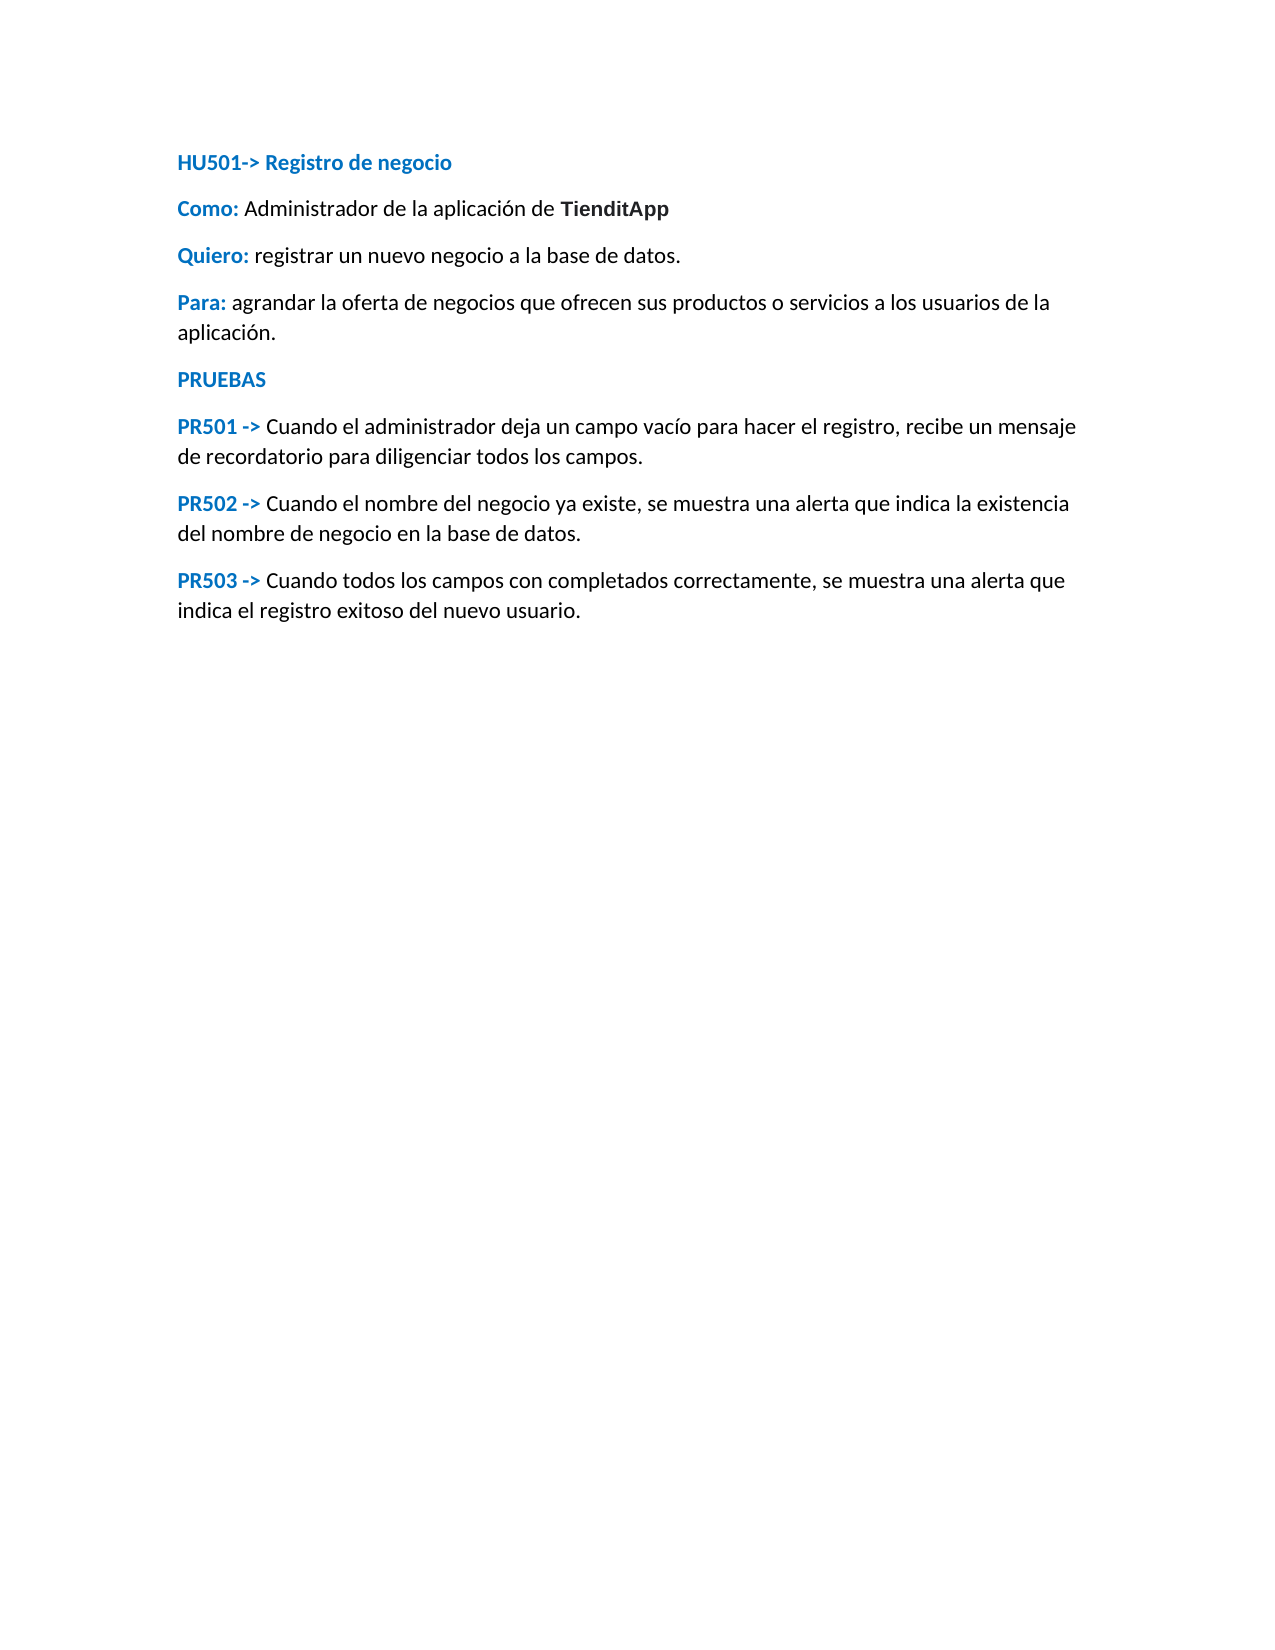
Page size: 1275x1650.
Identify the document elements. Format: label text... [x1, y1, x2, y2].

text Como: Administrador de la aplicación de TienditApp [177, 194, 1098, 222]
text PR502 -> Cuando el nombre del negocio ya existe, se muestra una alerta que indica la existencia del nombre de negocio en la base de datos. [177, 489, 1098, 547]
text Quiero: registrar un nuevo negocio a la base de datos. [177, 241, 1098, 269]
text PR501 -> Cuando el administrador deja un campo vacío para hacer el registro, recibe un mensaje de recordatorio para diligenciar todos los campos. [177, 412, 1098, 470]
text PRUEBAS [177, 365, 1098, 393]
text Para: agrandar la oferta de negocios que ofrecen sus productos o servicios a los usuarios de la aplicación. [177, 288, 1098, 346]
text PR503 -> Cuando todos los campos con completados correctamente, se muestra una alerta que indica el registro exitoso del nuevo usuario. [177, 566, 1098, 624]
text HU501-> Registro de negocio [177, 148, 1098, 176]
